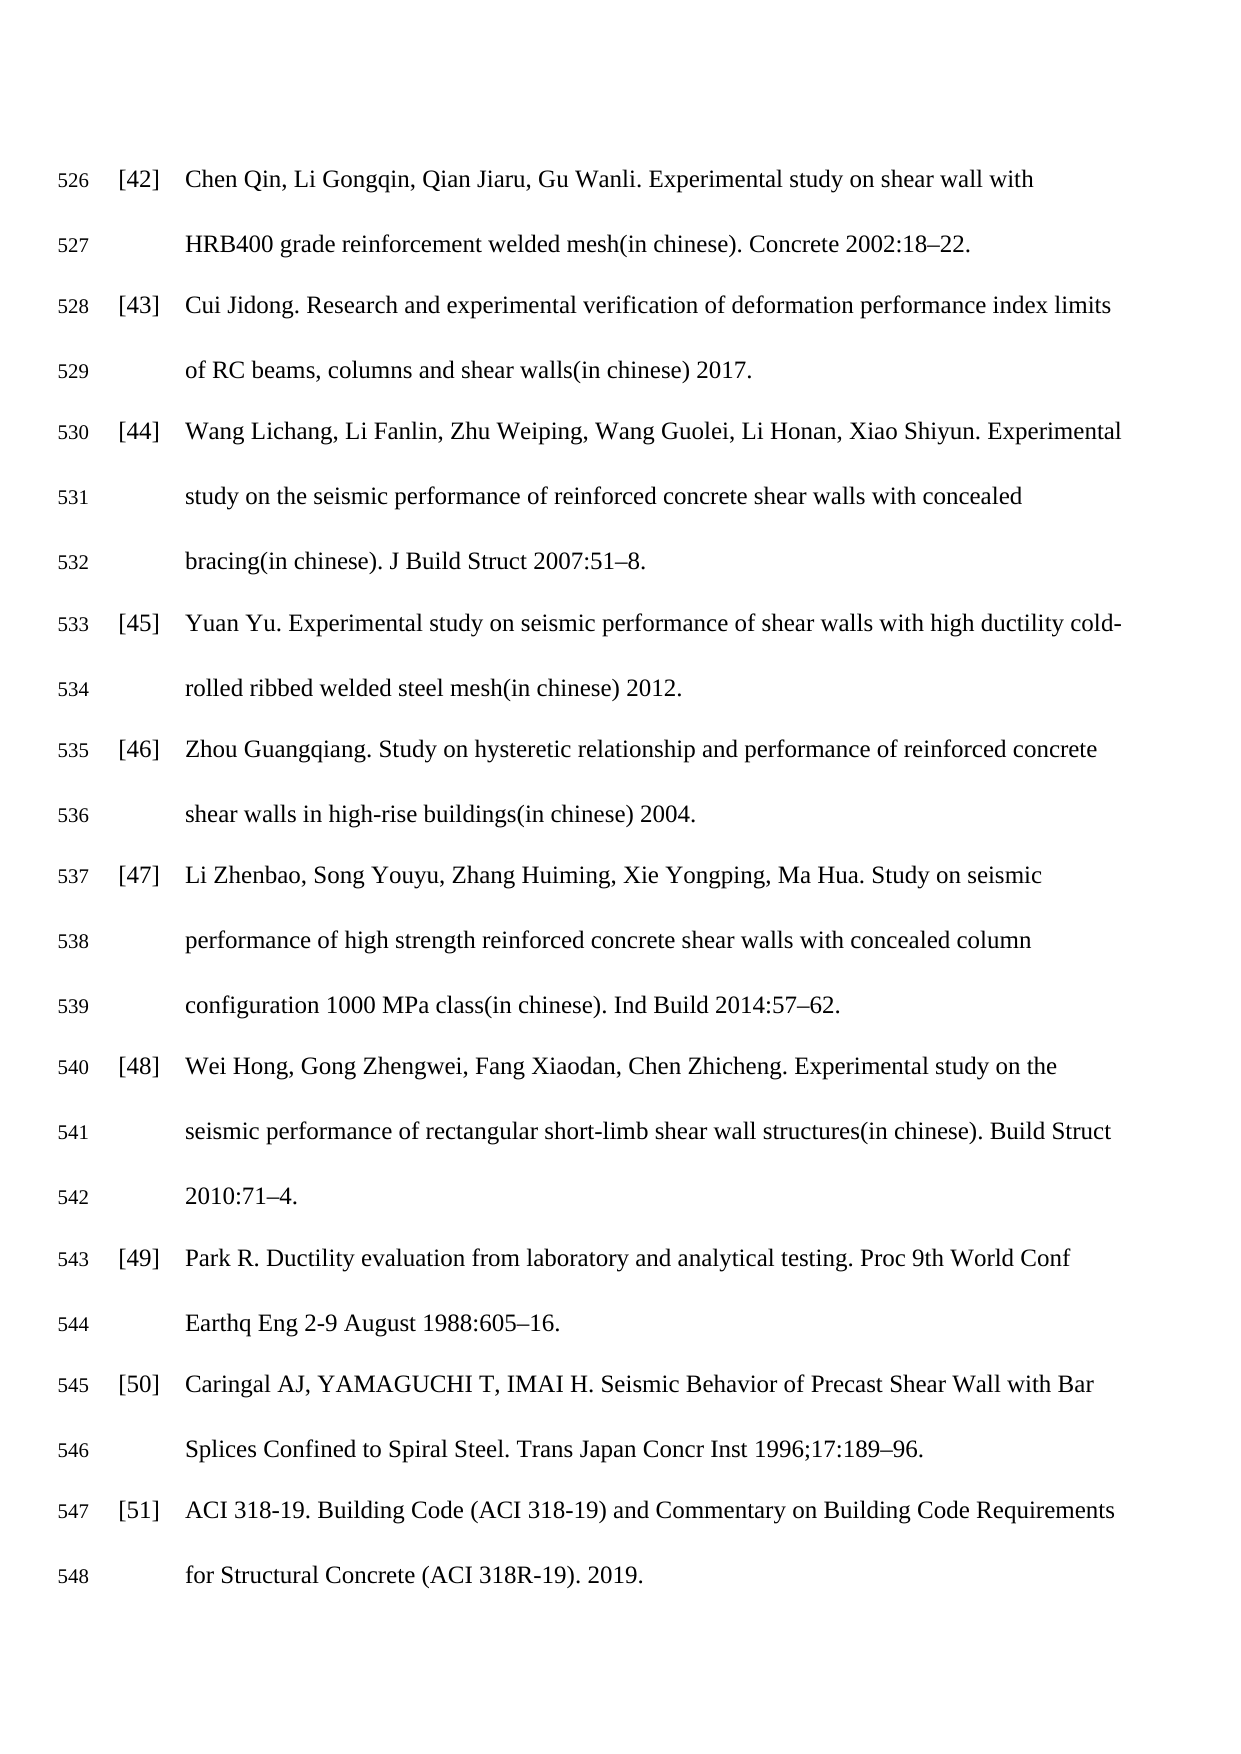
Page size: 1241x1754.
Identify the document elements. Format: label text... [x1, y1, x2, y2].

text [49] Park R. Ductility evaluation from laboratory and analytical testing. Proc 9th World Conf Earthq Eng 2-9 August 1988:605–16. [118, 1241, 1122, 1338]
text [46] Zhou Guangqiang. Study on hysteretic relationship and performance of reinforced concrete shear walls in high-rise buildings(in chinese) 2004. [118, 732, 1122, 829]
text [48] Wei Hong, Gong Zhengwei, Fang Xiaodan, Chen Zhicheng. Experimental study on the seismic performance of rectangular short-limb shear wall structures(in chinese). Build Struct 2010:71–4. [118, 1049, 1122, 1212]
text [43] Cui Jidong. Research and experimental verification of deformation performance index limits of RC beams, columns and shear walls(in chinese) 2017. [118, 288, 1122, 386]
text [42] Chen Qin, Li Gongqin, Qian Jiaru, Gu Wanli. Experimental study on shear wall with HRB400 grade reinforcement welded mesh(in chinese). Concrete 2002:18–22. [118, 162, 1122, 259]
text [44] Wang Lichang, Li Fanlin, Zhu Weiping, Wang Guolei, Li Honan, Xiao Shiyun. Experimental study on the seismic performance of reinforced concrete shear walls with concealed bracing(in chinese). J Build Struct 2007:51–8. [118, 414, 1122, 577]
text [47] Li Zhenbao, Song Youyu, Zhang Huiming, Xie Yongping, Ma Hua. Study on seismic performance of high strength reinforced concrete shear walls with concealed column configuration 1000 MPa class(in chinese). Ind Build 2014:57–62. [118, 858, 1122, 1021]
text [45] Yuan Yu. Experimental study on seismic performance of shear walls with high ductility cold-rolled ribbed welded steel mesh(in chinese) 2012. [118, 606, 1122, 703]
text [50] Caringal AJ, YAMAGUCHI T, IMAI H. Seismic Behavior of Precast Shear Wall with Bar Splices Confined to Spiral Steel. Trans Japan Concr Inst 1996;17:189–96. [118, 1367, 1122, 1464]
text [51] ACI 318-19. Building Code (ACI 318-19) and Commentary on Building Code Requirements for Structural Concrete (ACI 318R-19). 2019. [118, 1493, 1122, 1591]
